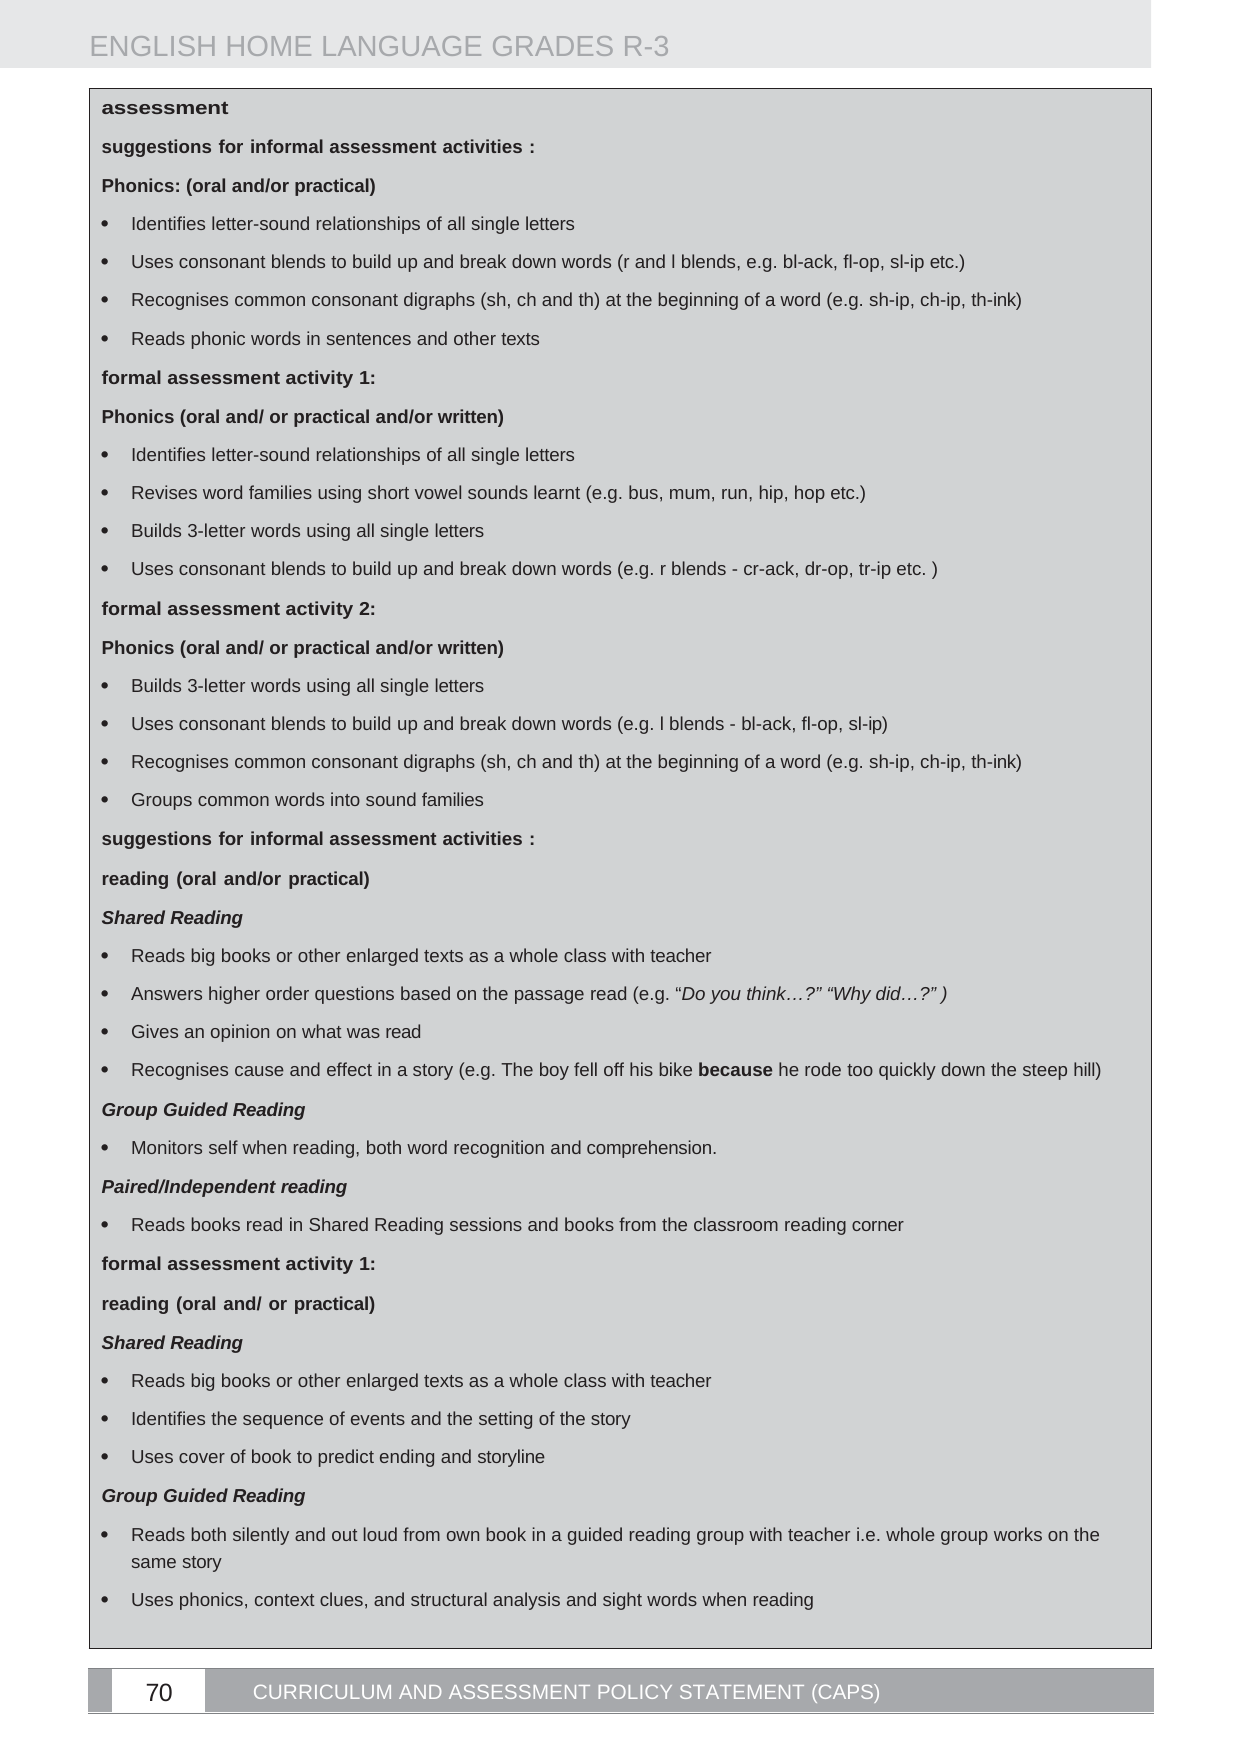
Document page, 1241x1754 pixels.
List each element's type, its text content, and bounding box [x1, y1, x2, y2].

table_header assessment suggestions for informal assessment activities : Phonics: (oral and/or practical) Identifies letter-sound relationships of all single letters Uses consonant blends to build up and break down words (r and l blends, e.g. bl-ack, fl-op, sl-ip etc.) Recognises common consonant digraphs (sh, ch and th) at the beginning of a word (e.g. sh-ip, ch-ip, th-ink) Reads phonic words in sentences and other texts formal assessment activity 1: Phonics (oral and/ or practical and/or written) Identifies letter-sound relationships of all single letters Revises word families using short vowel sounds learnt (e.g. bus, mum, run, hip, hop etc.) Builds 3-letter words using all single letters Uses consonant blends to build up and break down words (e.g. r blends - cr-ack, dr-op, tr-ip etc. ) formal assessment activity 2: Phonics (oral and/ or practical and/or written) Builds 3-letter words using all single letters Uses consonant blends to build up and break down words (e.g. l blends - bl-ack, fl-op, sl-ip) Recognises common consonant digraphs (sh, ch and th) at the beginning of a word (e.g. sh-ip, ch-ip, th-ink) Groups common words into sound families suggestions for informal assessment activities : reading (oral and/or practical) Shared Reading Reads big books or other enlarged texts as a whole class with teacher Answers higher order questions based on the passage read (e.g. “Do you think…?” “Why did…?” ) Gives an opinion on what was read Recognises cause and effect in a story (e.g. The boy fell off his bike because he rode too quickly down the steep hill) Group Guided Reading Monitors self when reading, both word recognition and comprehension. Paired/Independent reading Reads books read in Shared Reading sessions and books from the classroom reading corner formal assessment activity 1: reading (oral and/ or practical) Shared Reading Reads big books or other enlarged texts as a whole class with teacher Identifies the sequence of events and the setting of the story Uses cover of book to predict ending and storyline Group Guided Reading Reads both silently and out loud from own book in a guided reading group with teacher i.e. whole group works on the same story Uses phonics, context clues, and structural analysis and sight words when reading [90, 89, 1151, 1648]
